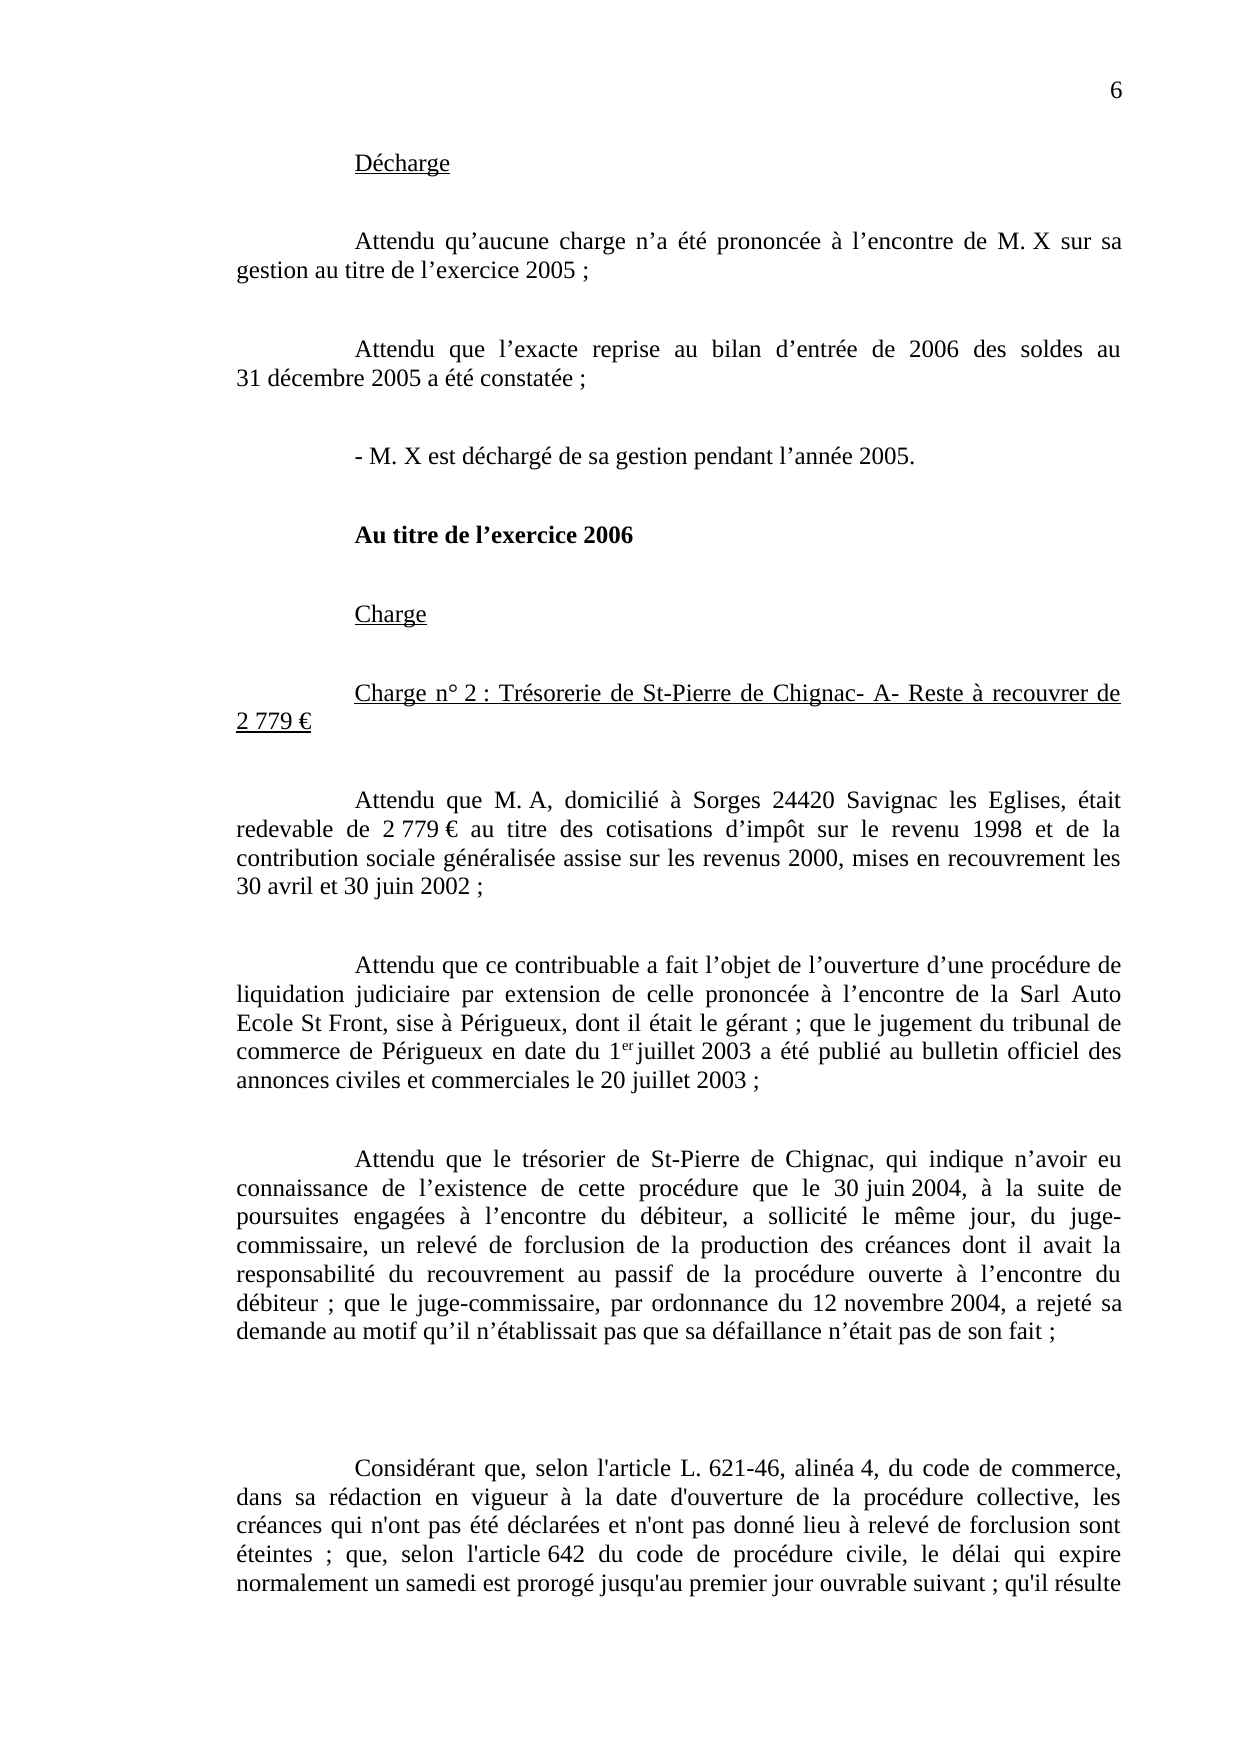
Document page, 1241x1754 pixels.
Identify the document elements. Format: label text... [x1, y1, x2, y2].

text Décharge [236, 148, 1122, 176]
text Attendu que M. A, domicilié à Sorges 24420 Savignac les Eglises, était redevable de 2 779 € au titre des cotisations d’impôt sur le revenu 1998 et de la contribution sociale généralisée assise sur les revenus 2000, mises en recouvrement les 30 avril et 30 juin 2002 ; [236, 785, 1122, 900]
text - M. X est déchargé de sa gestion pendant l’année 2005. [236, 441, 1122, 470]
text Attendu que l’exacte reprise au bilan d’entrée de 2006 des soldes au 31 décembre 2005 a été constatée ; [236, 334, 1122, 391]
text Attendu qu’aucune charge n’a été prononcée à l’encontre de M. X sur sa gestion au titre de l’exercice 2005 ; [236, 226, 1122, 284]
text Attendu que le trésorier de St-Pierre de Chignac, qui indique n’avoir eu connaissance de l’existence de cette procédure que le 30 juin 2004, à la suite de poursuites engagées à l’encontre du débiteur, a sollicité le même jour, du juge-commissaire, un relevé de forclusion de la production des créances dont il avait la responsabilité du recouvrement au passif de la procédure ouverte à l’encontre du débiteur ; que le juge-commissaire, par ordonnance du 12 novembre 2004, a rejeté sa demande au motif qu’il n’établissait pas que sa défaillance n’était pas de son fait ; [236, 1144, 1122, 1345]
text Au titre de l’exercice 2006 [236, 520, 1122, 549]
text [236, 1453, 1122, 1597]
text Charge n° 2 : Trésorerie de St-Pierre de Chignac- A- Reste à recouvrer de 2 779 € [236, 678, 1122, 735]
text Charge [236, 599, 1122, 628]
text Attendu que ce contribuable a fait l’objet de l’ouverture d’une procédure de liquidation judiciaire par extension de celle prononcée à l’encontre de la Sarl Auto Ecole St Front, sise à Périgueux, dont il était le gérant ; que le jugement du tribunal de commerce de Périgueux en date du 1er juillet 2003 a été publié au bulletin officiel des annonces civiles et commerciales le 20 juillet 2003 ; [236, 950, 1122, 1094]
